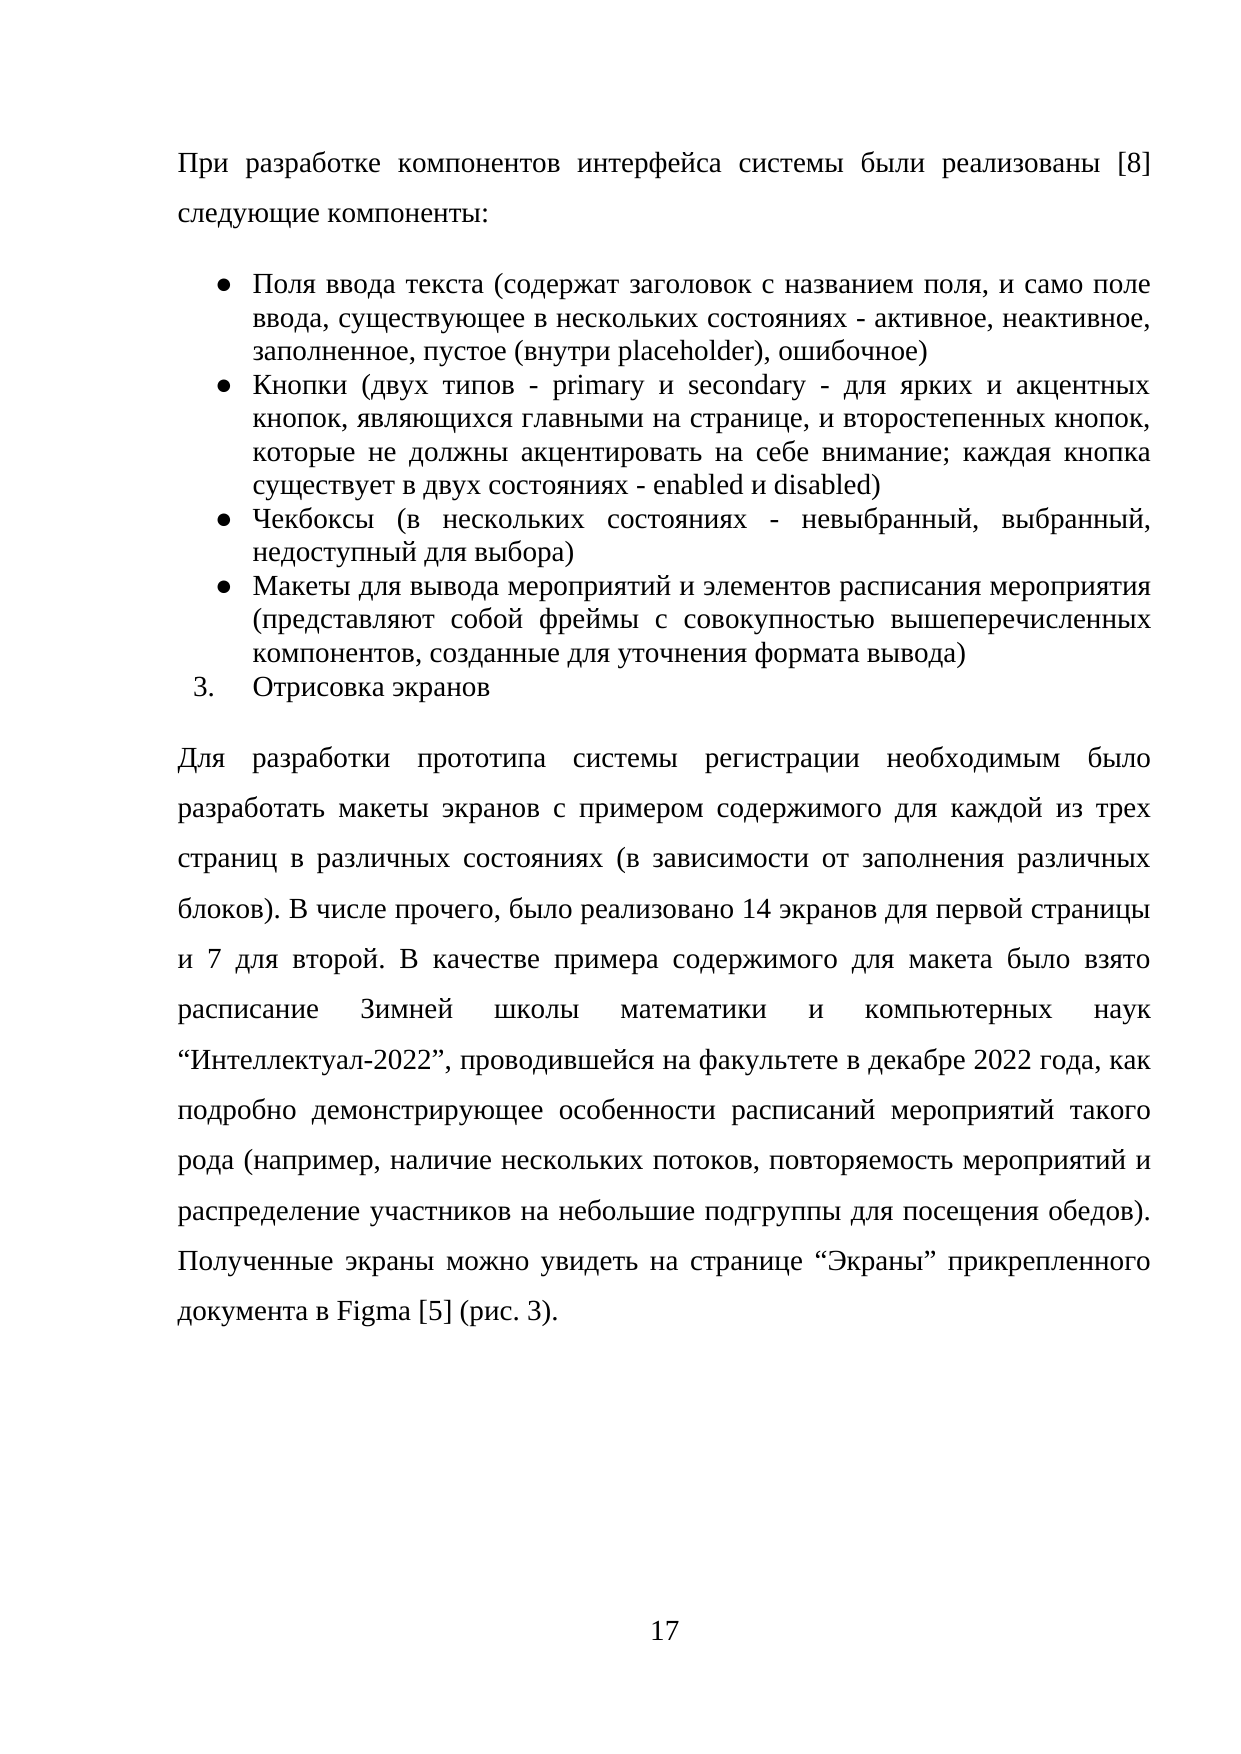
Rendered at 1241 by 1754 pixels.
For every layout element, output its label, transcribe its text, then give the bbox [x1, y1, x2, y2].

text Для разработки прототипа системы регистрации необходимым было разработать макеты экранов с примером содержимого для каждой из трех страниц в различных состояниях (в зависимости от заполнения различных блоков). В числе прочего, было реализовано 14 экранов для первой страницы и 7 для второй. В качестве примера содержимого для макета было взято расписание Зимней школы математики и компьютерных наук “Интеллектуал-2022”, проводившейся на факультете в декабре 2022 года, как подробно демонстрирующее особенности расписаний мероприятий такого рода (например, наличие нескольких потоков, повторяемость мероприятий и распределение участников на небольшие подгруппы для посещения обедов). Полученные экраны можно увидеть на странице “Экраны” прикрепленного документа в Figma [5] (рис. 3). [177, 740, 1152, 1327]
list Кнопки (двух типов - primary и secondary - для ярких и акцентных кнопок, являющихся главными на странице, и второстепенных кнопок, которые не должны акцентировать на себе внимание; каждая кнопка существует в двух состояниях - enabled и disabled) [215, 367, 1152, 501]
list Макеты для вывода мероприятий и элементов расписания мероприятия (представляют собой фреймы с совокупностью вышеперечисленных компонентов, созданные для уточнения формата вывода) [215, 568, 1152, 669]
list Чекбоксы (в нескольких состояниях - невыбранный, выбранный, недоступный для выбора) [215, 501, 1152, 568]
list Отрисовка экранов [215, 669, 1152, 702]
text При разработке компонентов интерфейса системы были реализованы [8] следующие компоненты: [177, 145, 1152, 229]
list Поля ввода текста (содержат заголовок с названием поля, и само поле ввода, существующее в нескольких состояниях - активное, неактивное, заполненное, пустое (внутри placeholder), ошибочное) [215, 266, 1152, 367]
